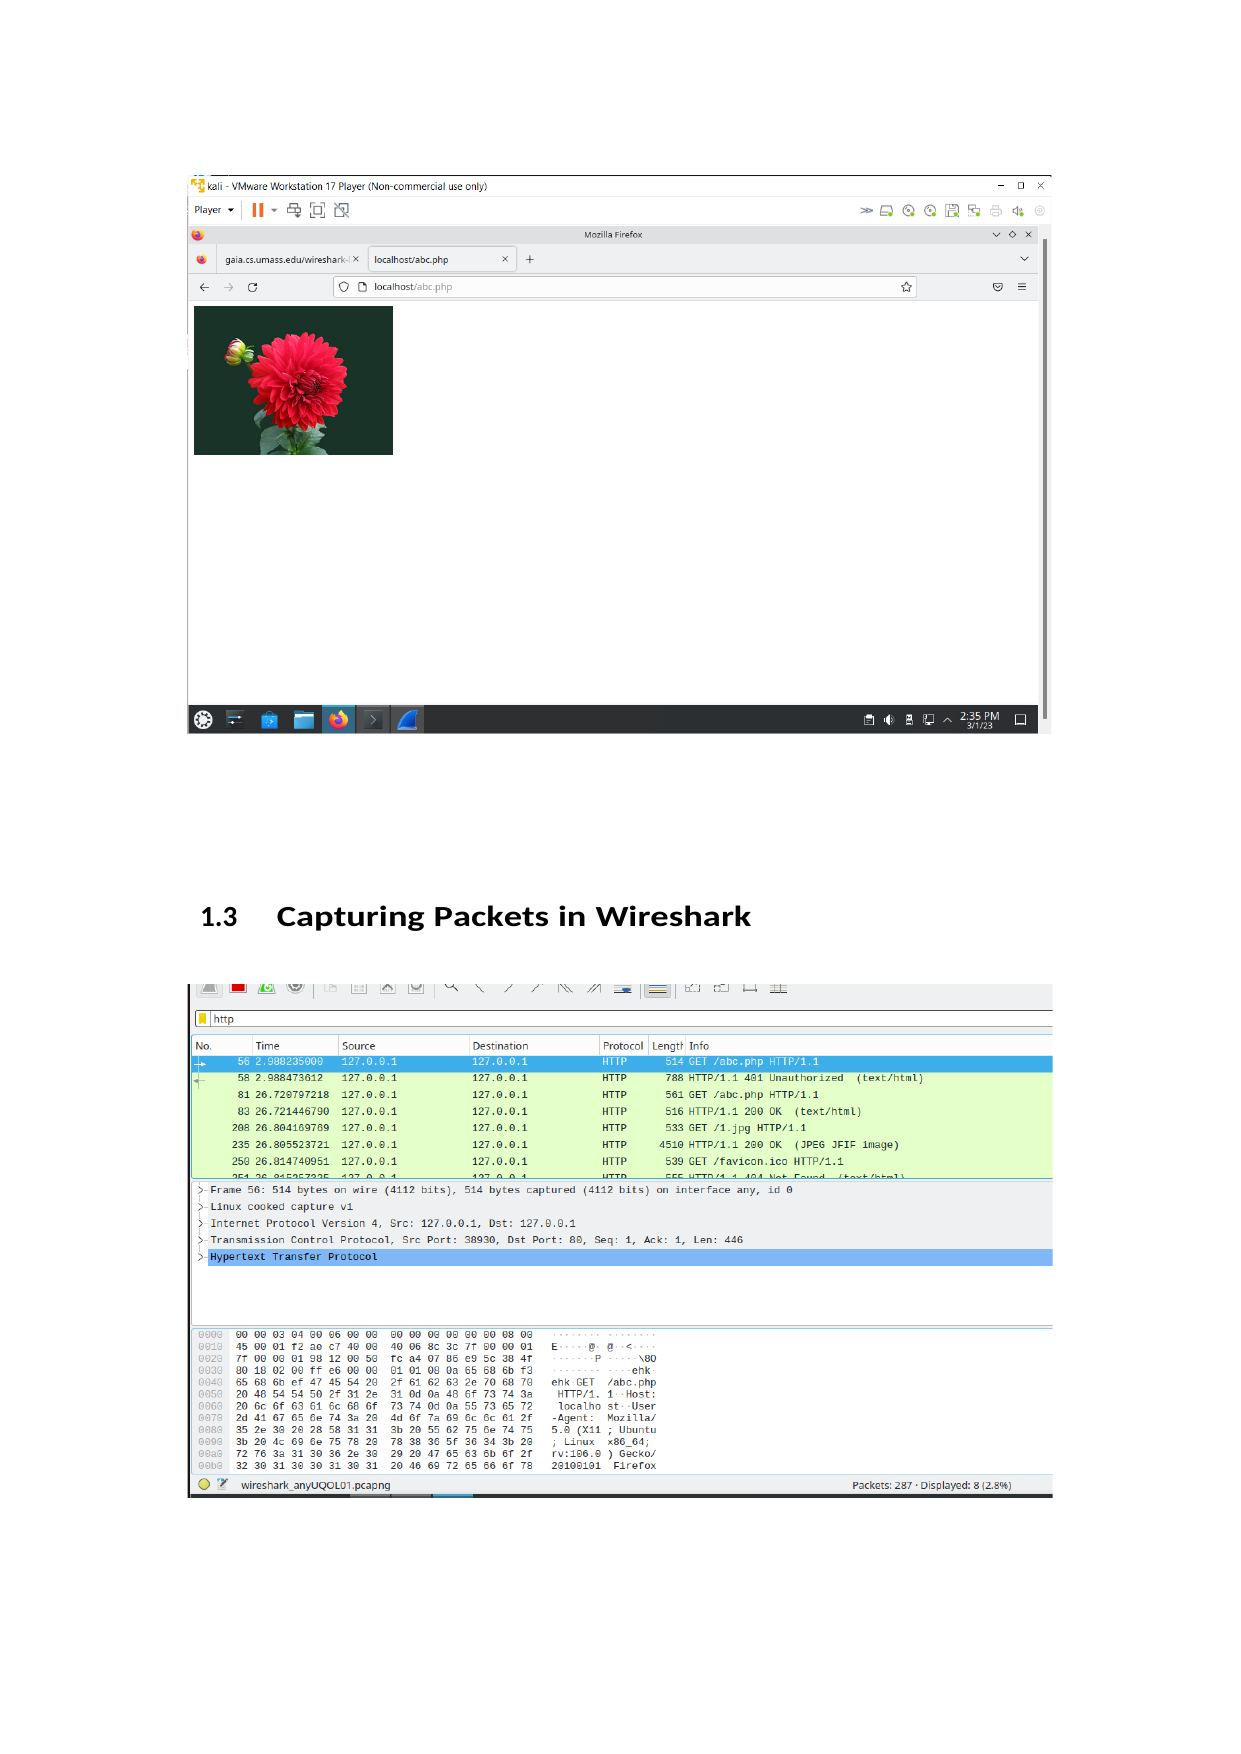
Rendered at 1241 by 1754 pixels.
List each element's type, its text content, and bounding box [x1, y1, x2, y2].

picture [187, 984, 1053, 1498]
picture [187, 175, 1052, 734]
subtitle Capturing Packets in Wireshark [200, 898, 1053, 933]
